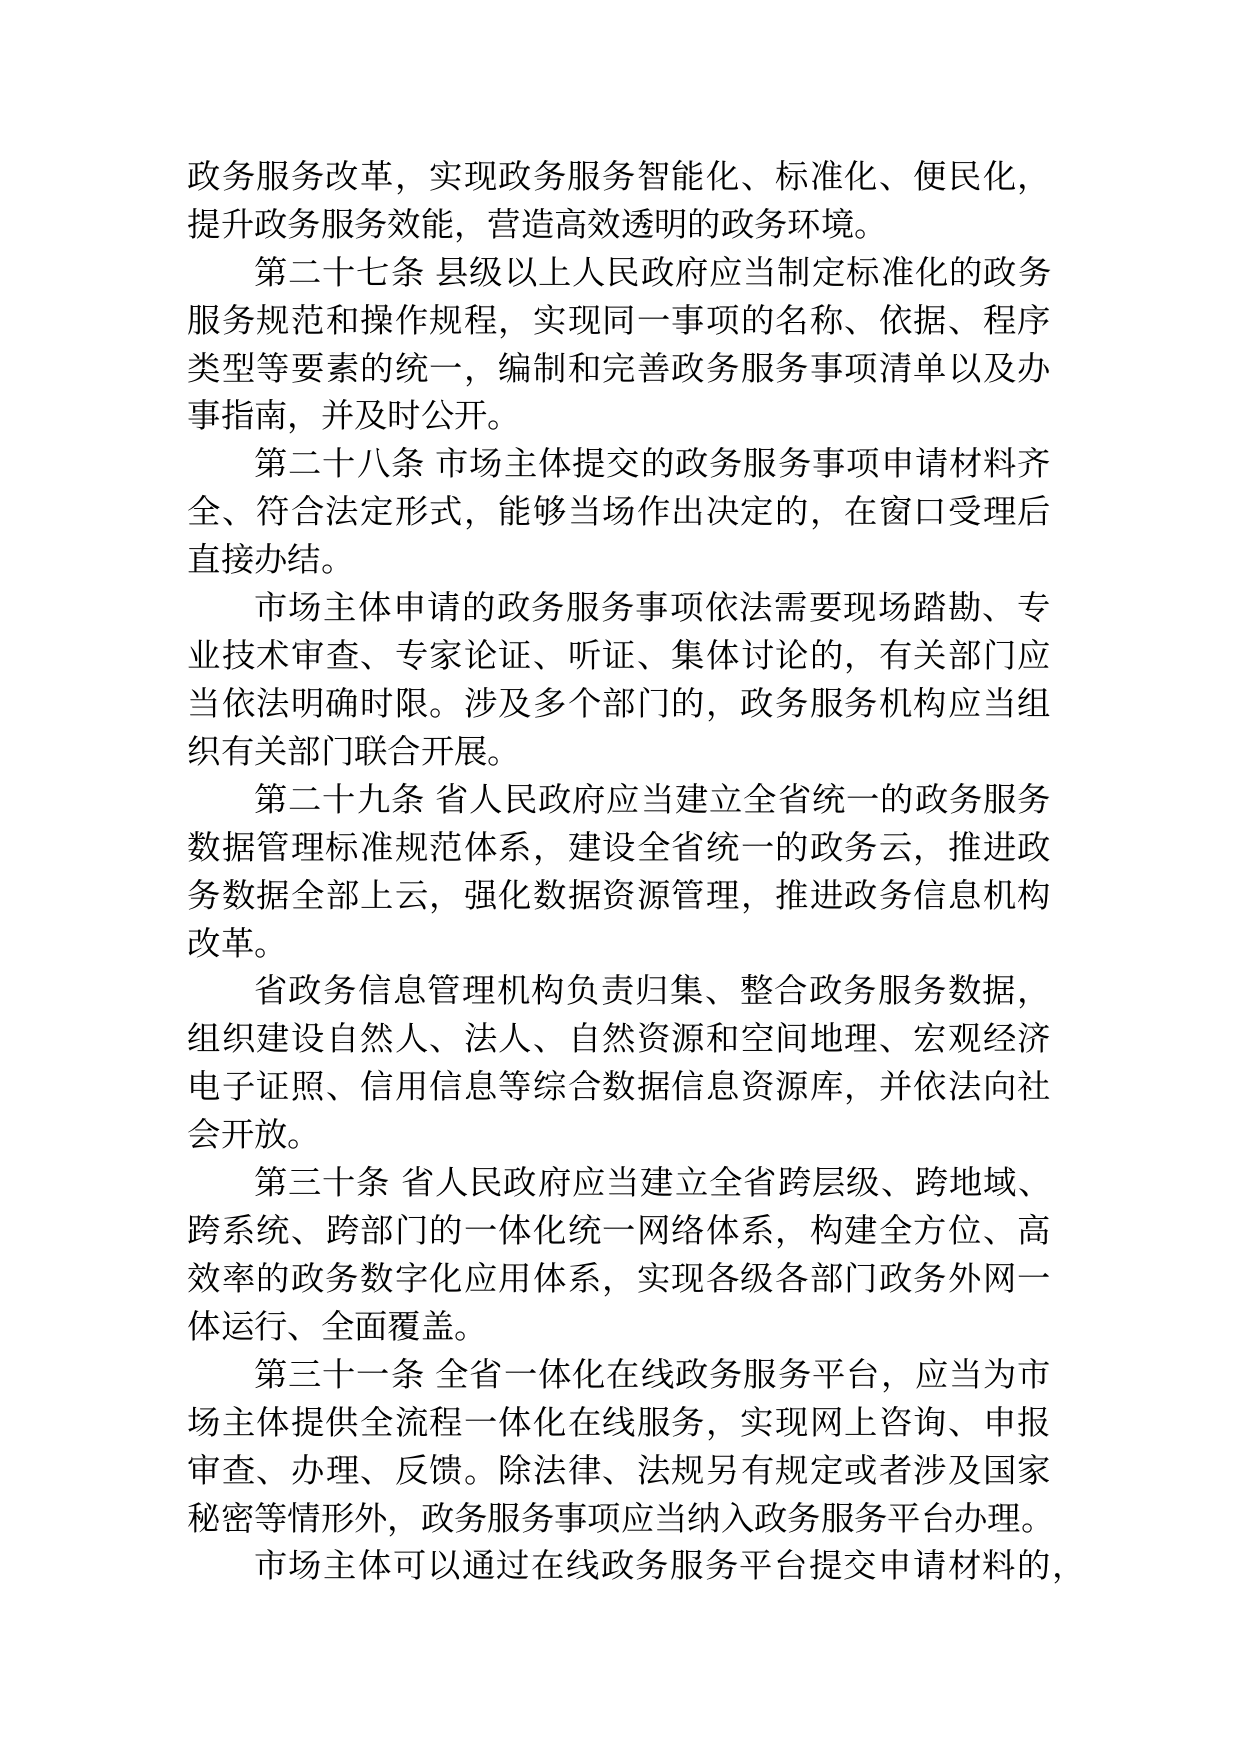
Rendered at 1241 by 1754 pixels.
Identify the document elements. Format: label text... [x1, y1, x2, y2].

text 第三十一条 全省一体化在线政务服务平台，应当为市场主体提供全流程一体化在线服务，实现网上咨询、申报、审查、办理、反馈。除法律、法规另有规定或者涉及国家秘密等情形外，政务服务事项应当纳入政务服务平台办理。 [187, 1348, 1053, 1539]
text 市场主体申请的政务服务事项依法需要现场踏勘、专业技术审查、专家论证、听证、集体讨论的，有关部门应当依法明确时限。涉及多个部门的，政务服务机构应当组织有关部门联合开展。 [187, 581, 1053, 773]
text 第二十七条 县级以上人民政府应当制定标准化的政务服务规范和操作规程，实现同一事项的名称、依据、程序、类型等要素的统一，编制和完善政务服务事项清单以及办事指南，并及时公开。 [187, 246, 1053, 437]
text 第三十条 省人民政府应当建立全省跨层级、跨地域、跨系统、跨部门的一体化统一网络体系，构建全方位、高效率的政务数字化应用体系，实现各级各部门政务外网一体运行、全面覆盖。 [187, 1156, 1053, 1348]
text 省政务信息管理机构负责归集、整合政务服务数据，组织建设自然人、法人、自然资源和空间地理、宏观经济、电子证照、信用信息等综合数据信息资源库，并依法向社会开放。 [187, 964, 1053, 1156]
text 第二十九条 省人民政府应当建立全省统一的政务服务数据管理标准规范体系，建设全省统一的政务云，推进政务数据全部上云，强化数据资源管理，推进政务信息机构改革。 [187, 773, 1053, 964]
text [187, 1539, 1053, 1587]
text 第二十八条 市场主体提交的政务服务事项申请材料齐全、符合法定形式，能够当场作出决定的，在窗口受理后直接办结。 [187, 437, 1053, 581]
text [187, 150, 1053, 246]
